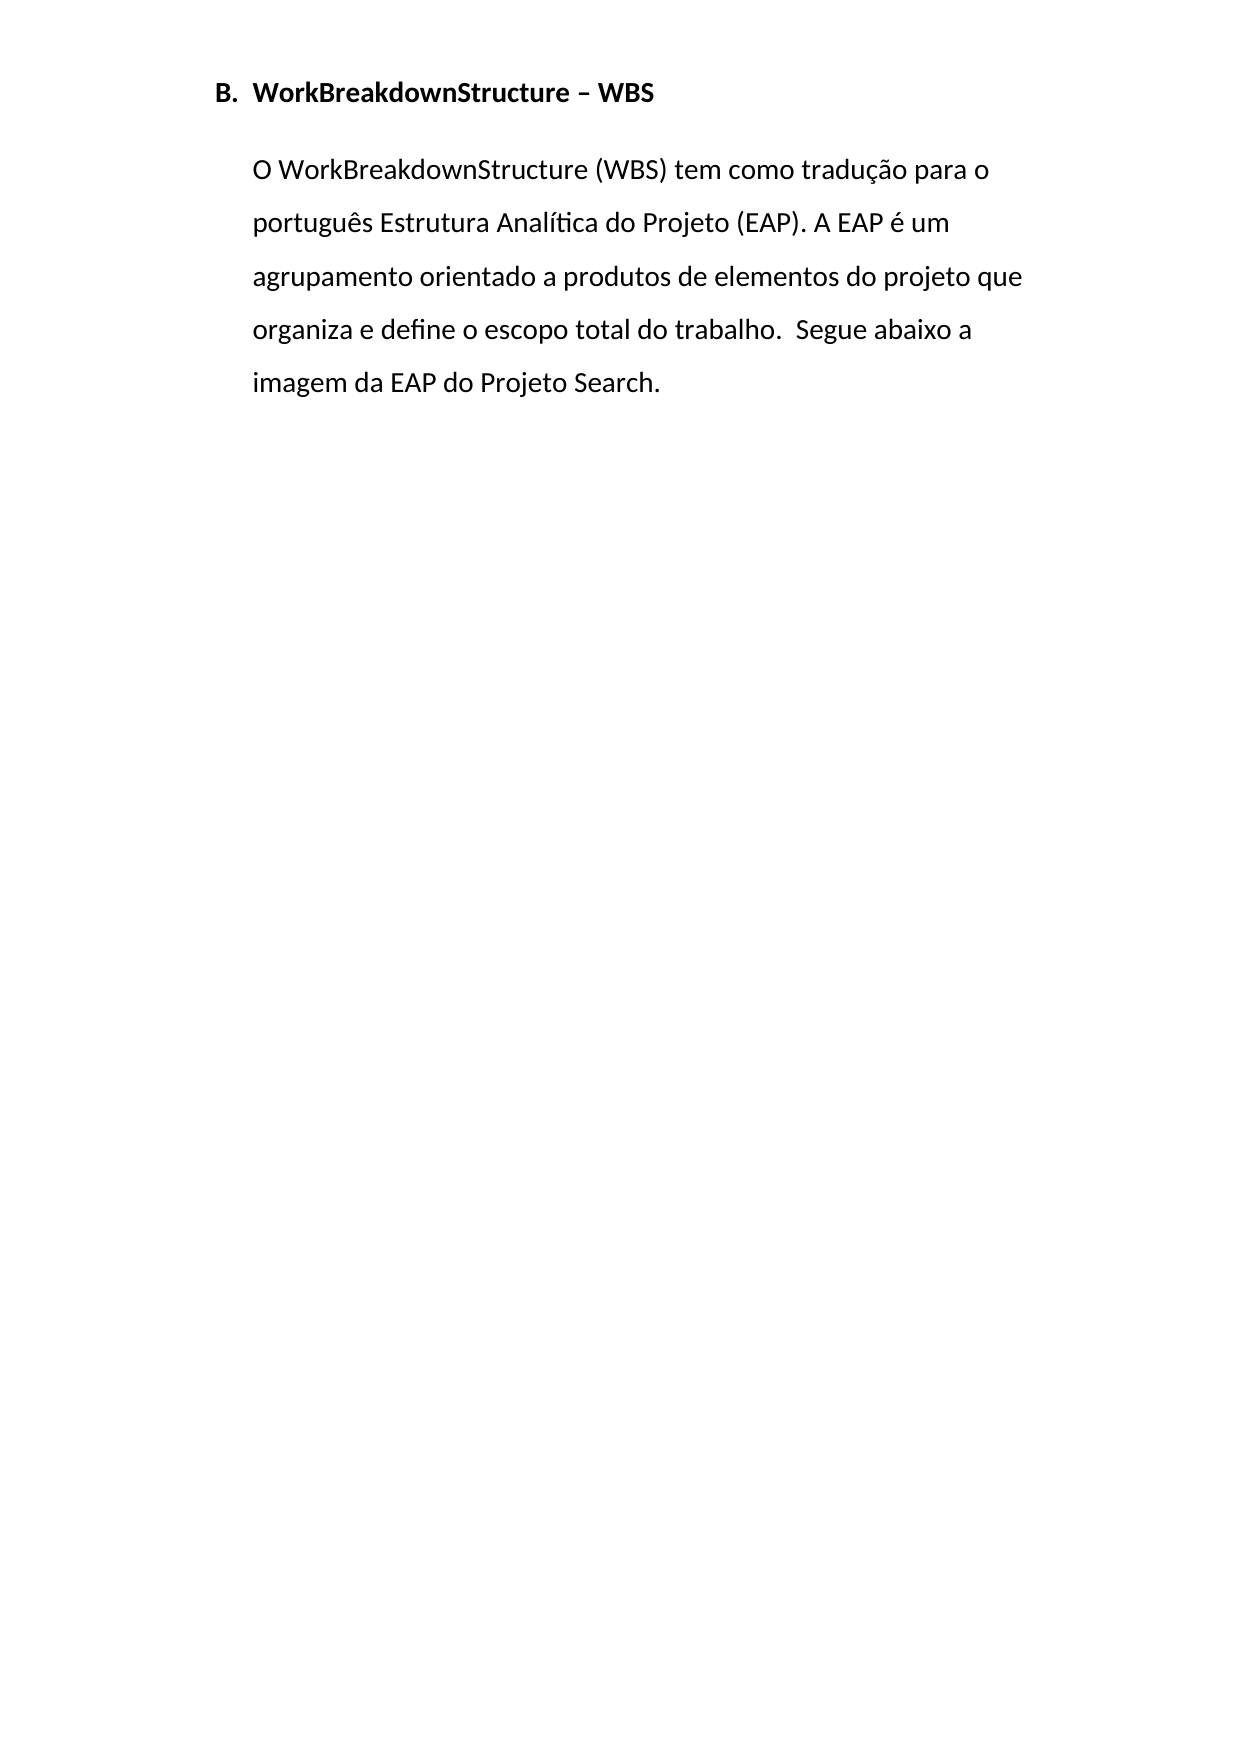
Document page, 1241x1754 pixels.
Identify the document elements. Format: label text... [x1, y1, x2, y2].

list WorkBreakdownStructure – WBS [215, 74, 1063, 109]
list O WorkBreakdownStructure (WBS) tem como tradução para o português Estrutura Analítica do Projeto (EAP). A EAP é um agrupamento orientado a produtos de elementos do projeto que organiza e define o escopo total do trabalho. Segue abaixo a imagem da EAP do Projeto Search. [252, 151, 1063, 400]
